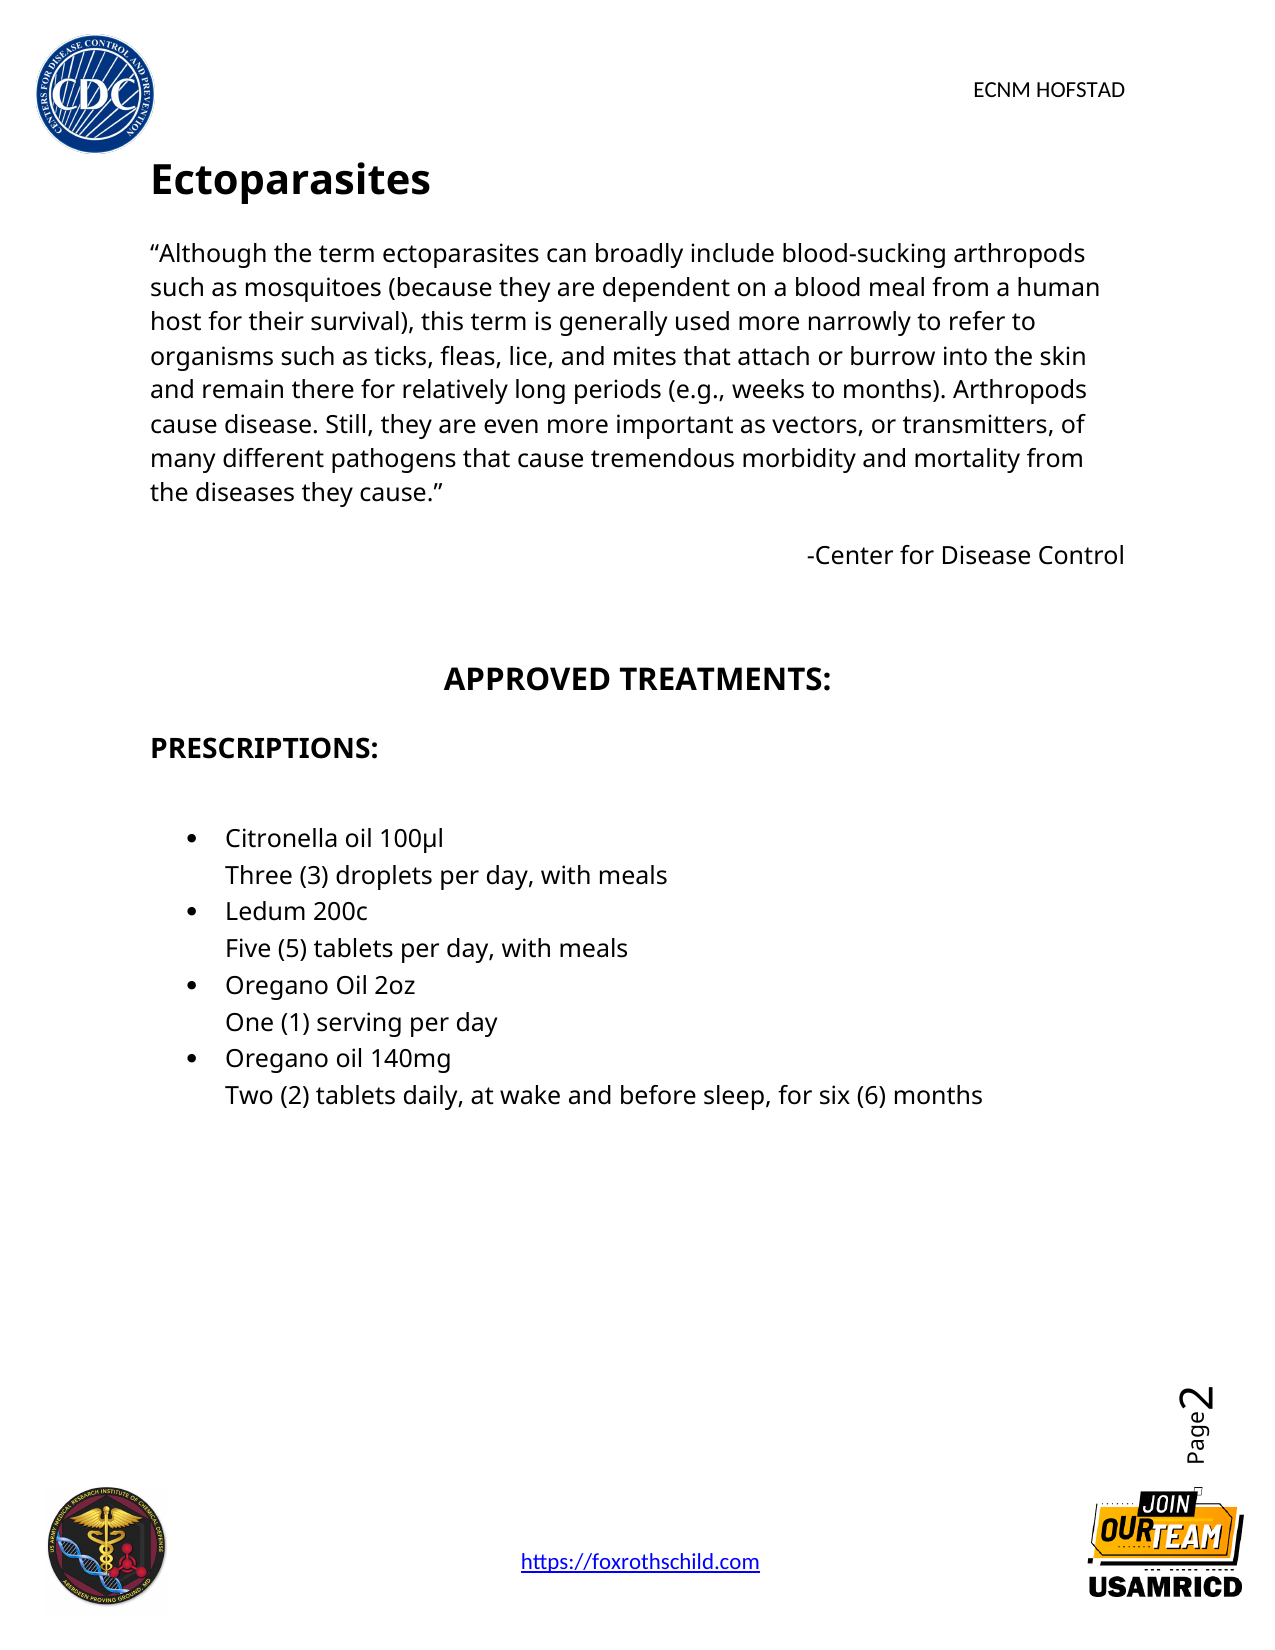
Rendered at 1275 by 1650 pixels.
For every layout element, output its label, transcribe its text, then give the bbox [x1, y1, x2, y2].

list Citronella oil 100μl [187, 821, 1125, 854]
list Oregano oil 140mg [187, 1041, 1125, 1075]
list Oregano Oil 2oz [187, 968, 1125, 1002]
list One (1) serving per day [225, 1004, 1125, 1038]
picture [45, 1483, 168, 1622]
picture [36, 34, 155, 154]
text APPROVED TREATMENTS: [150, 657, 1125, 699]
list Two (2) tablets daily, at wake and before sleep, for six (6) months [225, 1078, 1125, 1112]
list Three (3) droplets per day, with meals [225, 857, 1125, 891]
list Ectoparasites [150, 150, 1125, 207]
list “Although the term ectoparasites can broadly include blood-sucking arthropods such as mosquitoes (because they are dependent on a blood meal from a human host for their survival), this term is generally used more narrowly to refer to organisms such as ticks, fleas, lice, and mites that attach or burrow into the skin and remain there for relatively long periods (e.g., weeks to months). Arthropods cause disease. Still, they are even more important as vectors, or transmitters, of many different pathogens that cause tremendous morbidity and mortality from the diseases they cause.” [150, 236, 1125, 508]
text -Center for Disease Control [150, 538, 1125, 572]
picture [1087, 1487, 1244, 1597]
list Five (5) tablets per day, with meals [225, 931, 1125, 965]
text PRESCRIPTIONS: [150, 729, 1125, 767]
list Ledum 200c [187, 894, 1125, 928]
